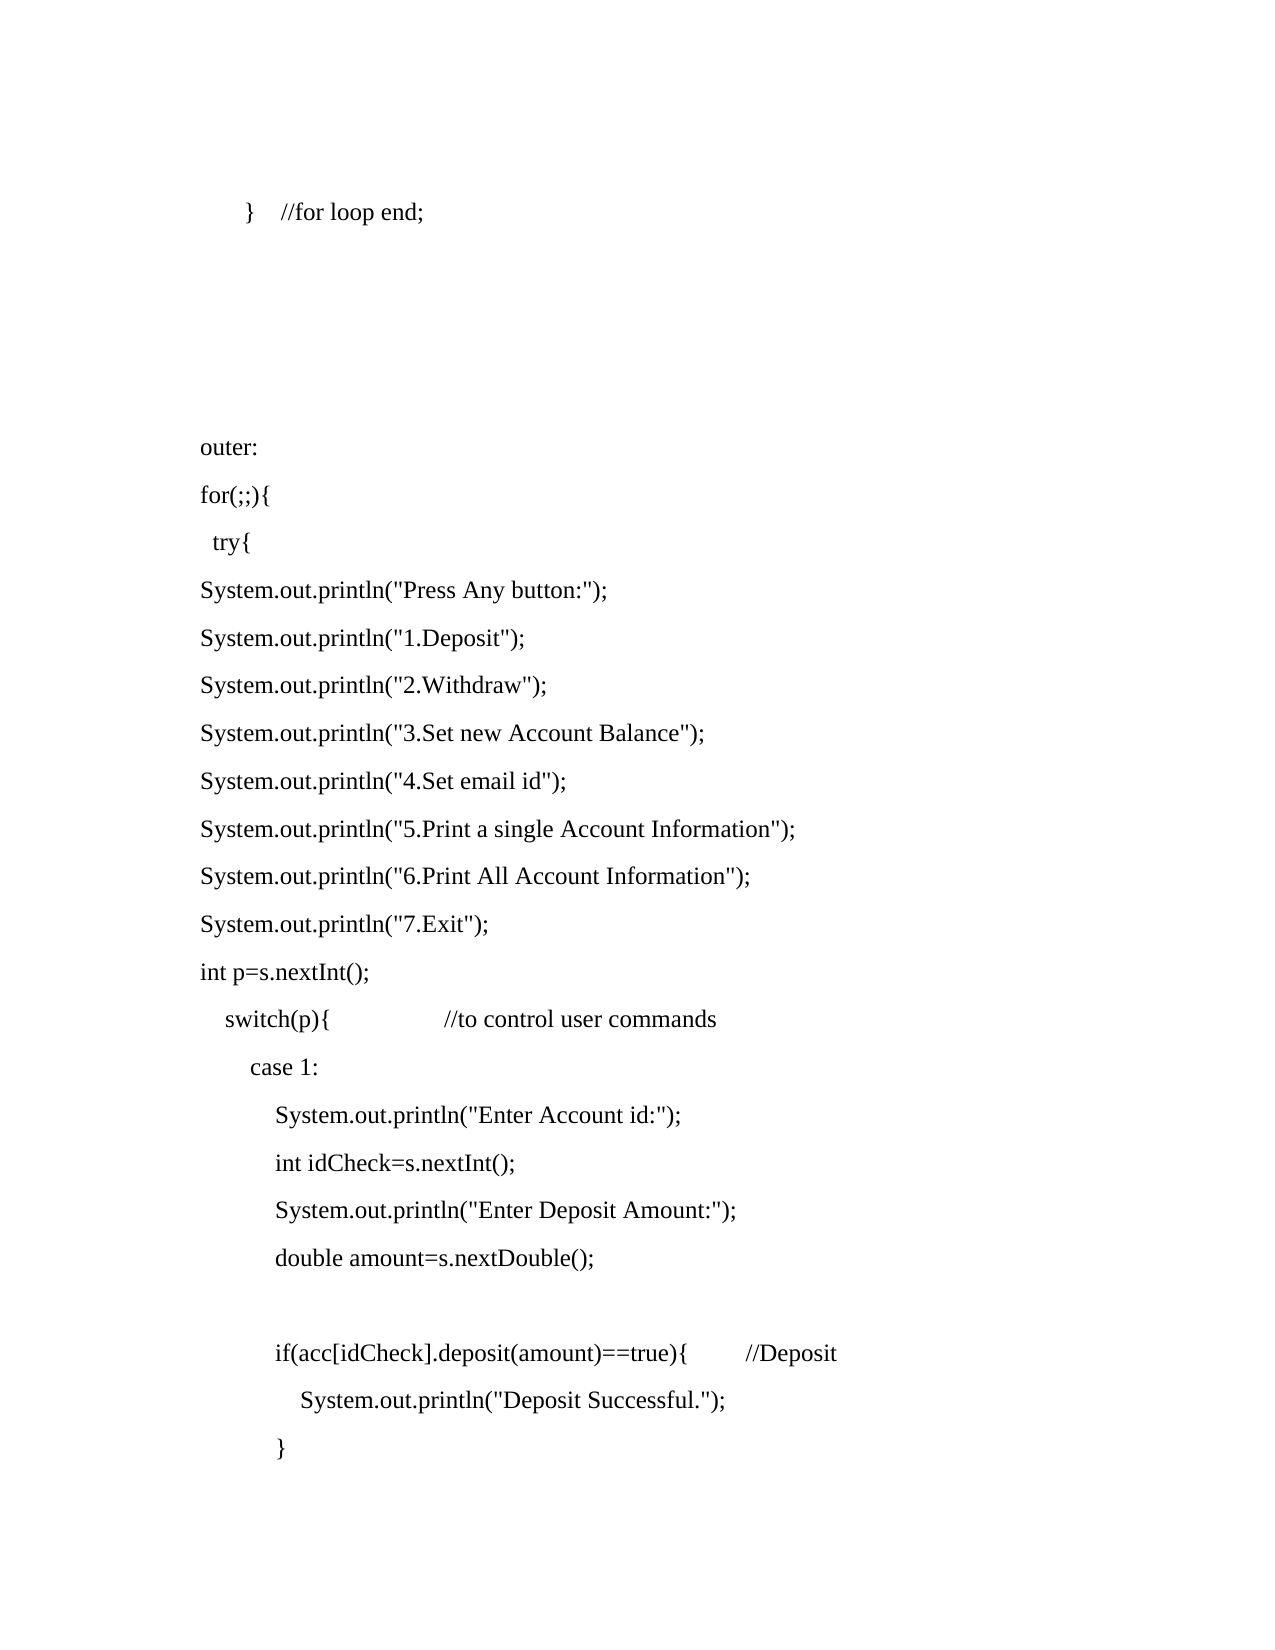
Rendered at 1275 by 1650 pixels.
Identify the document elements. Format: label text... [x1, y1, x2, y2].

text int idCheck=s.nextInt(); [150, 1148, 1125, 1176]
text switch(p){ //to control user commands [150, 1004, 1125, 1033]
text System.out.println("2.Withdraw"); [150, 671, 1125, 699]
text System.out.println("3.Set new Account Balance"); [150, 718, 1125, 747]
text outer: [150, 432, 1125, 461]
text System.out.println("1.Deposit"); [150, 623, 1125, 652]
text System.out.println("5.Print a single Account Information"); [150, 814, 1125, 842]
text try{ [150, 527, 1125, 556]
text } //for loop end; [150, 197, 1125, 226]
text int p=s.nextInt(); [150, 957, 1125, 986]
text System.out.println("Enter Deposit Amount:"); [150, 1195, 1125, 1224]
text case 1: [150, 1052, 1125, 1081]
text System.out.println("Press Any button:"); [150, 575, 1125, 604]
text if(acc[idCheck].deposit(amount)==true){ //Deposit [150, 1338, 1125, 1366]
text System.out.println("Deposit Successful."); [150, 1385, 1125, 1414]
text System.out.println("7.Exit"); [150, 909, 1125, 938]
text System.out.println("6.Print All Account Information"); [150, 861, 1125, 890]
text for(;;){ [150, 480, 1125, 508]
text double amount=s.nextDouble(); [150, 1243, 1125, 1272]
text } [150, 1433, 1125, 1462]
text System.out.println("4.Set email id"); [150, 766, 1125, 795]
text System.out.println("Enter Account id:"); [150, 1100, 1125, 1129]
